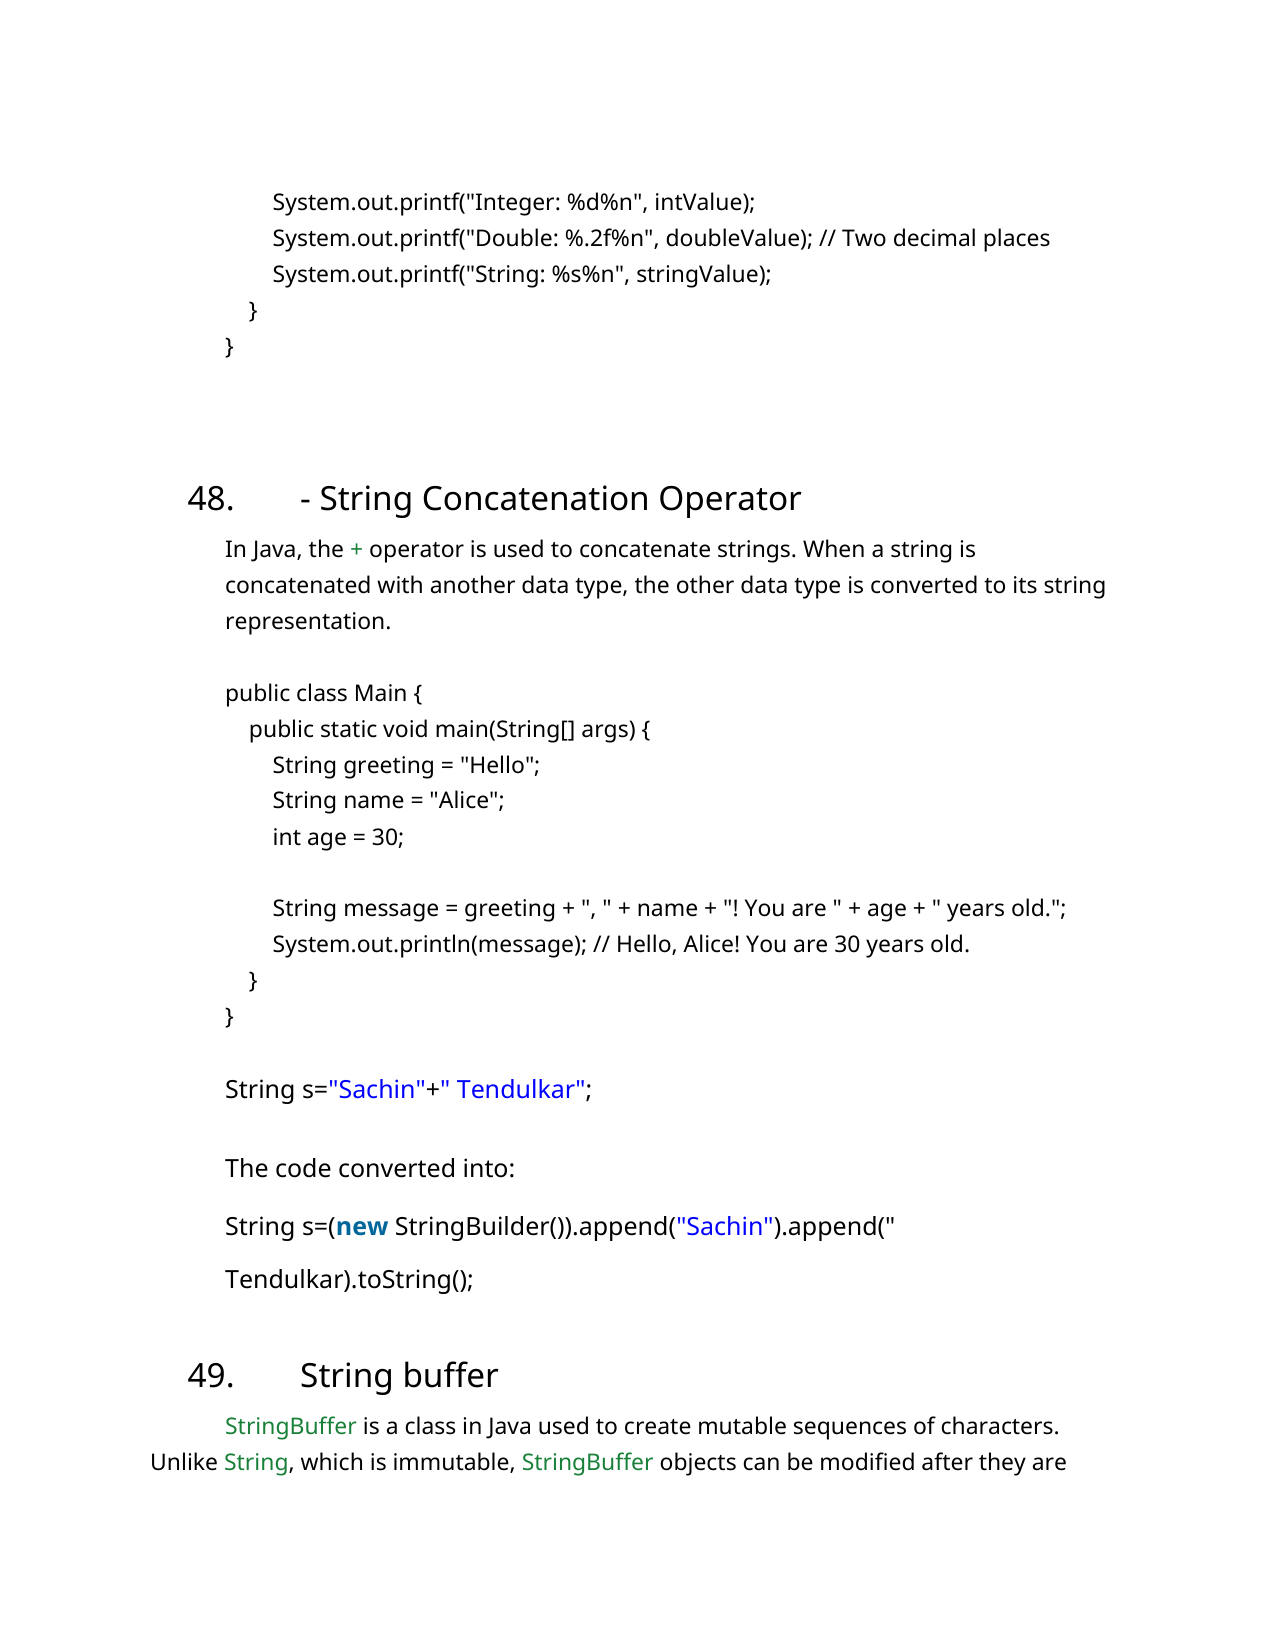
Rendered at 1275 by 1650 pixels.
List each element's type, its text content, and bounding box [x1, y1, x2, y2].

text System.out.printf("Integer: %d%n", intValue); [225, 186, 1125, 217]
text System.out.printf("String: %s%n", stringValue); [225, 258, 1125, 289]
text The code converted into: [225, 1150, 1125, 1184]
text } [225, 294, 1125, 325]
text public class Main { [225, 677, 1125, 708]
text int age = 30; [225, 820, 1125, 852]
text System.out.printf("Double: %.2f%n", doubleValue); // Two decimal places [225, 222, 1125, 253]
text String name = "Alice"; [225, 784, 1125, 816]
text In Java, the + operator is used to concatenate strings. When a string is concatenated with another data type, the other data type is converted to its string representation. [225, 533, 1125, 636]
text public static void main(String[] args) { [225, 713, 1125, 744]
text String greeting = "Hello"; [225, 748, 1125, 780]
subtitle String buffer [187, 1352, 1125, 1397]
text String s="Sachin"+" Tendulkar"; [225, 1072, 1125, 1106]
text } [225, 330, 1125, 361]
text String s=(new StringBuilder()).append("Sachin").append(" Tendulkar).toString(); [225, 1208, 1129, 1295]
text } [225, 1000, 1125, 1031]
text } [225, 964, 1125, 995]
text System.out.println(message); // Hello, Alice! You are 30 years old. [225, 928, 1125, 959]
text String message = greeting + ", " + name + "! You are " + age + " years old."; [225, 892, 1125, 923]
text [150, 1410, 1125, 1477]
subtitle - String Concatenation Operator [187, 475, 1125, 520]
